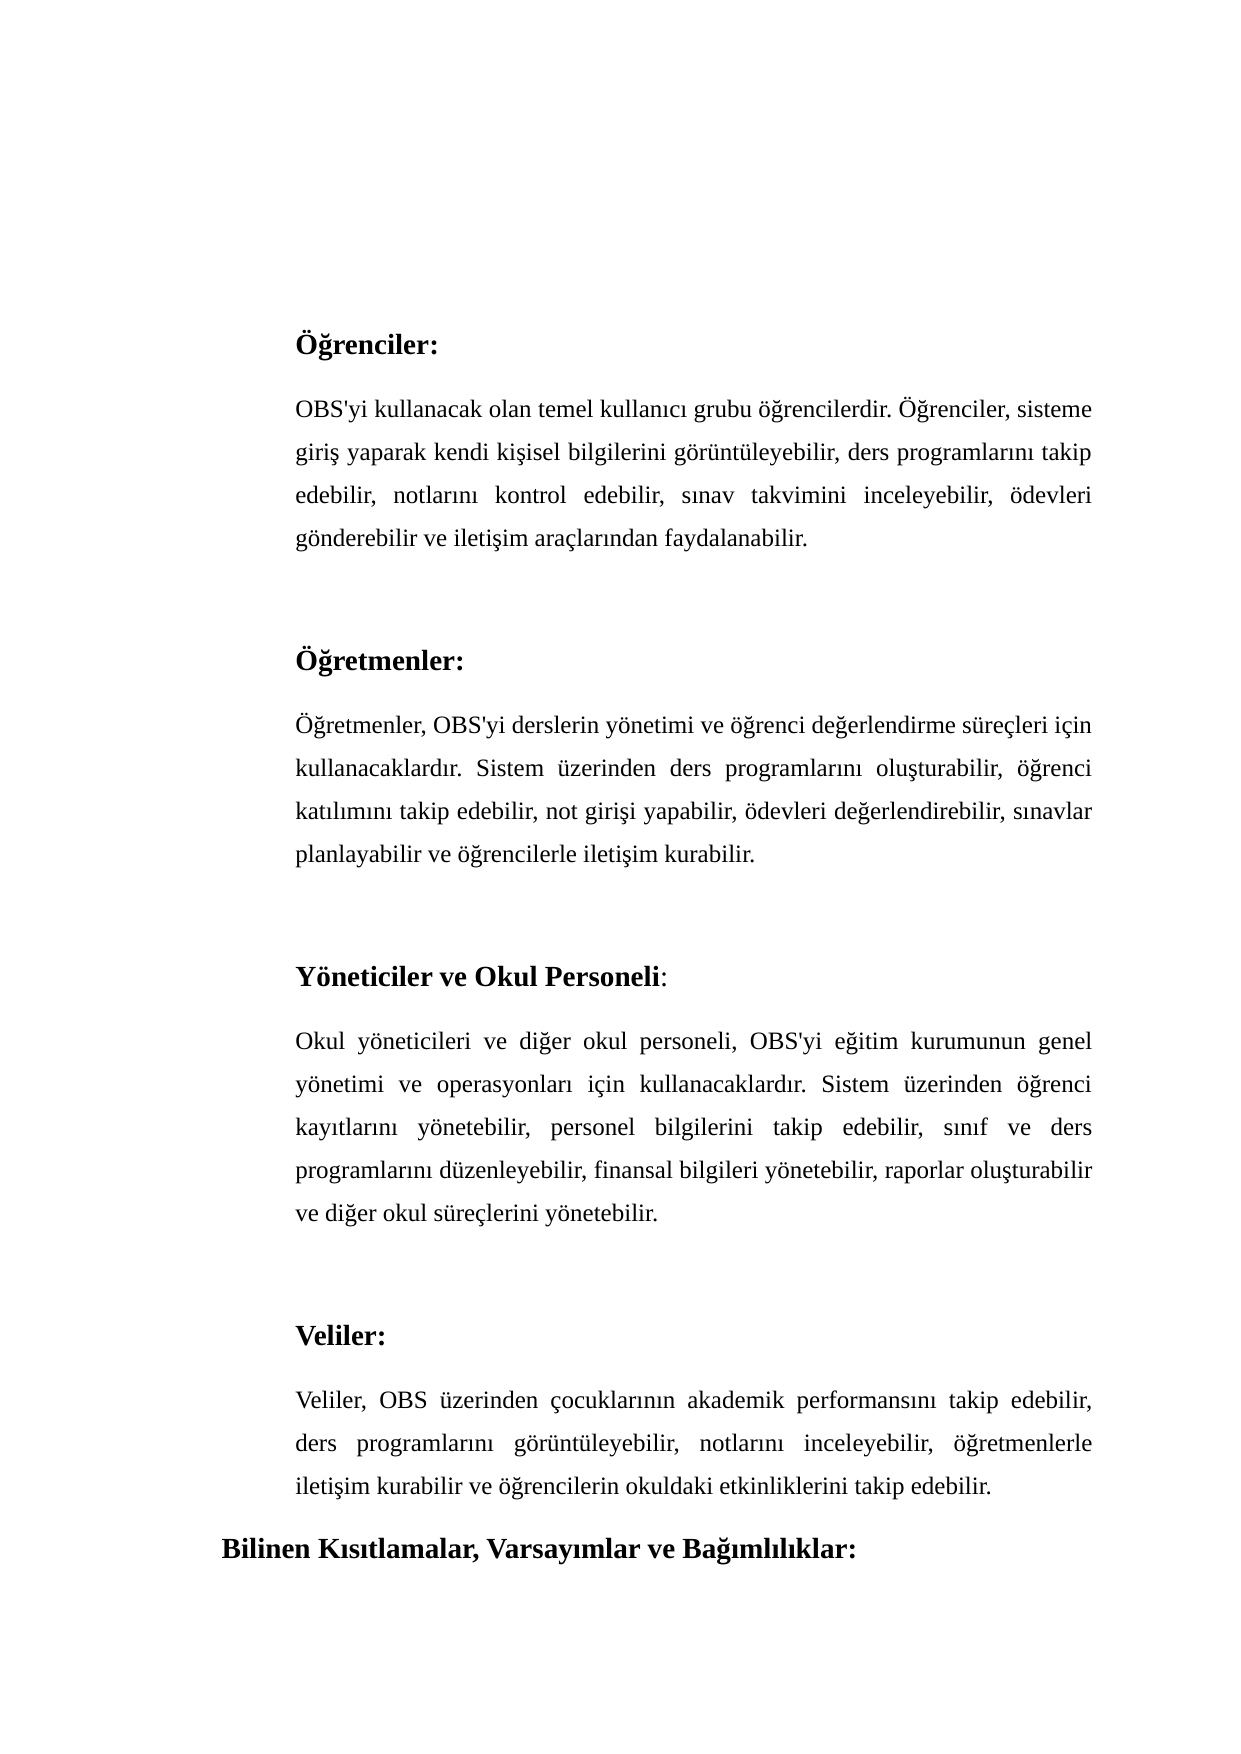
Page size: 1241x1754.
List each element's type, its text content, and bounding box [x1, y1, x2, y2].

text Öğretmenler, OBS'yi derslerin yönetimi ve öğrenci değerlendirme süreçleri için kullanacaklardır. Sistem üzerinden ders programlarını oluşturabilir, öğrenci katılımını takip edebilir, not girişi yapabilir, ödevleri değerlendirebilir, sınavlar planlayabilir ve öğrencilerle iletişim kurabilir. [295, 710, 1093, 868]
text Veliler, OBS üzerinden çocuklarının akademik performansını takip edebilir, ders programlarını görüntüleyebilir, notlarını inceleyebilir, öğretmenlerle iletişim kurabilir ve öğrencilerin okuldaki etkinliklerini takip edebilir. [295, 1385, 1093, 1500]
text Öğretmenler: [295, 643, 1093, 676]
text Veliler: [295, 1318, 1093, 1351]
text Bilinen Kısıtlamalar, Varsayımlar ve Bağımlılıklar: [148, 1531, 1093, 1564]
text Yöneticiler ve Okul Personeli: [295, 959, 1093, 992]
text Öğrenciler: [295, 327, 1093, 361]
text OBS'yi kullanacak olan temel kullanıcı grubu öğrencilerdir. Öğrenciler, sisteme giriş yaparak kendi kişisel bilgilerini görüntüleyebilir, ders programlarını takip edebilir, notlarını kontrol edebilir, sınav takvimini inceleyebilir, ödevleri gönderebilir ve iletişim araçlarından faydalanabilir. [295, 394, 1093, 552]
text Okul yöneticileri ve diğer okul personeli, OBS'yi eğitim kurumunun genel yönetimi ve operasyonları için kullanacaklardır. Sistem üzerinden öğrenci kayıtlarını yönetebilir, personel bilgilerini takip edebilir, sınıf ve ders programlarını düzenleyebilir, finansal bilgileri yönetebilir, raporlar oluşturabilir ve diğer okul süreçlerini yönetebilir. [295, 1026, 1093, 1227]
